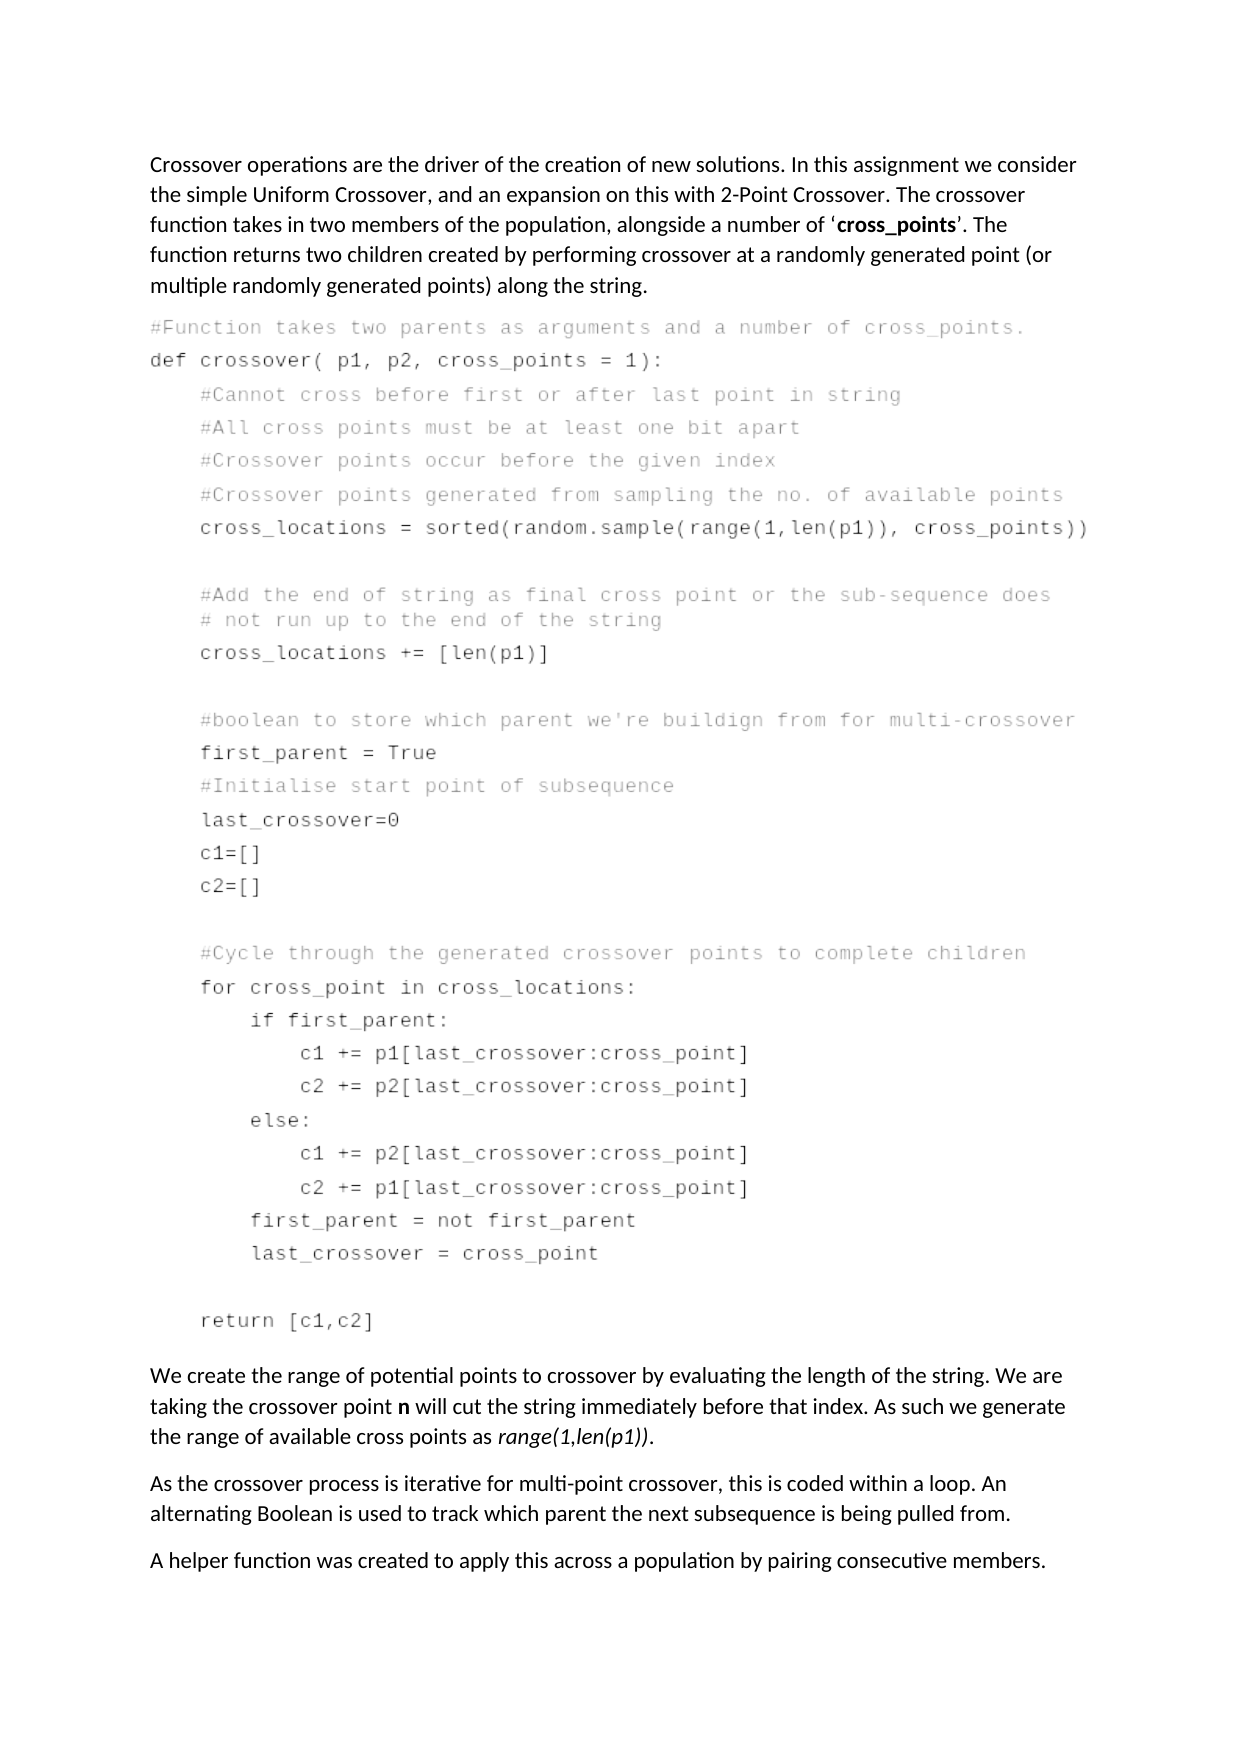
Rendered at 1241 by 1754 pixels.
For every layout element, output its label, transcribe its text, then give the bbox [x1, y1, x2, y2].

text We create the range of potential points to crossover by evaluating the length of the string. We are taking the crossover point n will cut the string immediately before that index. As such we generate the range of available cross points as range(1,len(p1)). [150, 1362, 1090, 1450]
text As the crossover process is iterative for multi-point crossover, this is coded within a loop. An alternating Boolean is used to track which parent the next subsequence is being pulled from. [150, 1469, 1090, 1527]
text A helper function was created to apply this across a population by pairing consecutive members. [150, 1546, 1090, 1574]
text Crossover operations are the driver of the creation of new solutions. In this assignment we consider the simple Uniform Crossover, and an expansion on this with 2-Point Crossover. The crossover function takes in two members of the population, alongside a number of ‘cross_points’. The function returns two children created by performing crossover at a randomly generated point (or multiple randomly generated points) along the string. [150, 150, 1090, 299]
